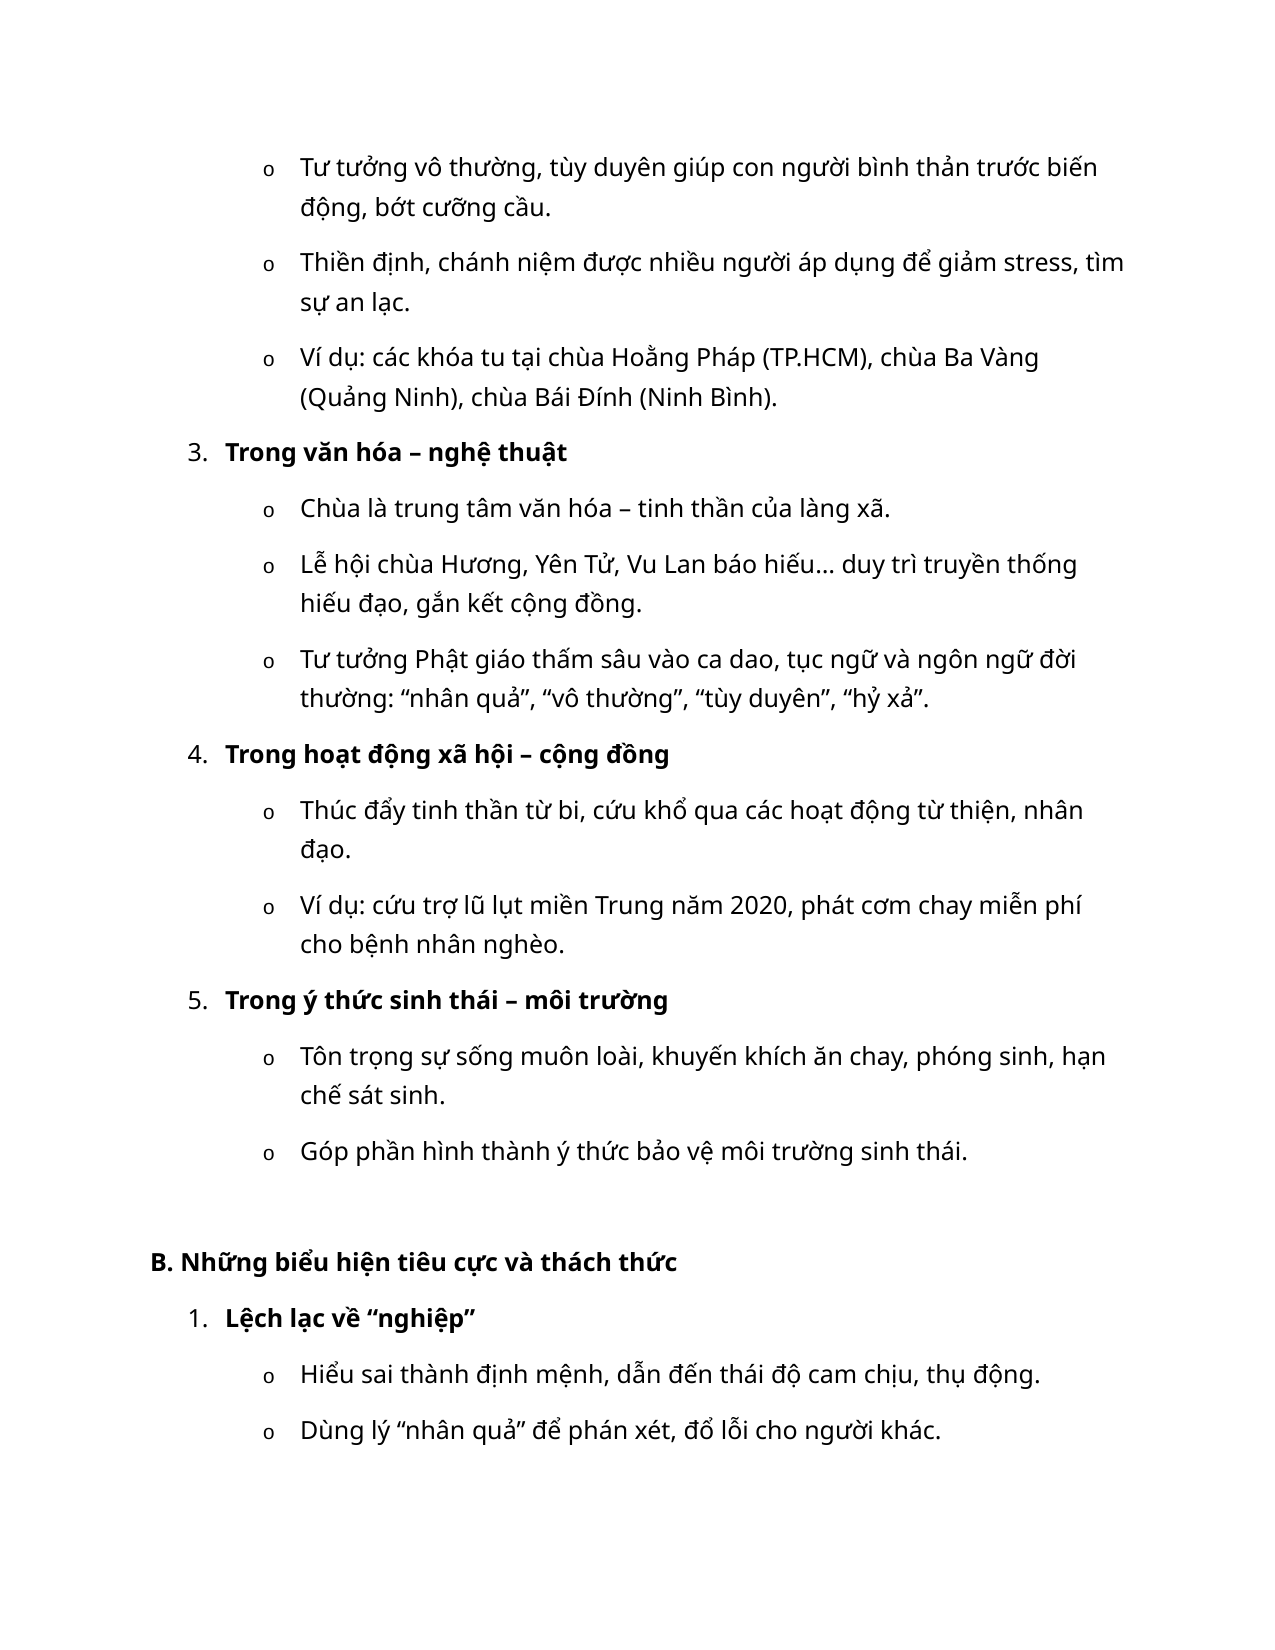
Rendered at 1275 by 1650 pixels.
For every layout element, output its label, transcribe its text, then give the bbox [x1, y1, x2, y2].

list Hiểu sai thành định mệnh, dẫn đến thái độ cam chịu, thụ động. [262, 1357, 1125, 1391]
list Ví dụ: cứu trợ lũ lụt miền Trung năm 2020, phát cơm chay miễn phí cho bệnh nhân nghèo. [262, 887, 1125, 961]
list Tư tưởng vô thường, tùy duyên giúp con người bình thản trước biến động, bớt cưỡng cầu. [262, 150, 1125, 223]
list Tư tưởng Phật giáo thấm sâu vào ca dao, tục ngữ và ngôn ngữ đời thường: “nhân quả”, “vô thường”, “tùy duyên”, “hỷ xả”. [262, 642, 1125, 715]
list Góp phần hình thành ý thức bảo vệ môi trường sinh thái. [262, 1133, 1125, 1167]
list Lễ hội chùa Hương, Yên Tử, Vu Lan báo hiếu… duy trì truyền thống hiếu đạo, gắn kết cộng đồng. [262, 547, 1125, 620]
text B. Những biểu hiện tiêu cực và thách thức [150, 1245, 1125, 1279]
list Ví dụ: các khóa tu tại chùa Hoằng Pháp (TP.HCM), chùa Ba Vàng (Quảng Ninh), chùa Bái Đính (Ninh Bình). [262, 340, 1125, 413]
list Trong văn hóa – nghệ thuật [187, 435, 1125, 469]
list Thúc đẩy tinh thần từ bi, cứu khổ qua các hoạt động từ thiện, nhân đạo. [262, 792, 1125, 866]
list Lệch lạc về “nghiệp” [187, 1301, 1125, 1335]
list Chùa là trung tâm văn hóa – tinh thần của làng xã. [262, 491, 1125, 525]
list Dùng lý “nhân quả” để phán xét, đổ lỗi cho người khác. [262, 1412, 1125, 1447]
list Trong hoạt động xã hội – cộng đồng [187, 737, 1125, 771]
list Thiền định, chánh niệm được nhiều người áp dụng để giảm stress, tìm sự an lạc. [262, 245, 1125, 318]
list Tôn trọng sự sống muôn loài, khuyến khích ăn chay, phóng sinh, hạn chế sát sinh. [262, 1038, 1125, 1112]
list Trong ý thức sinh thái – môi trường [187, 982, 1125, 1017]
